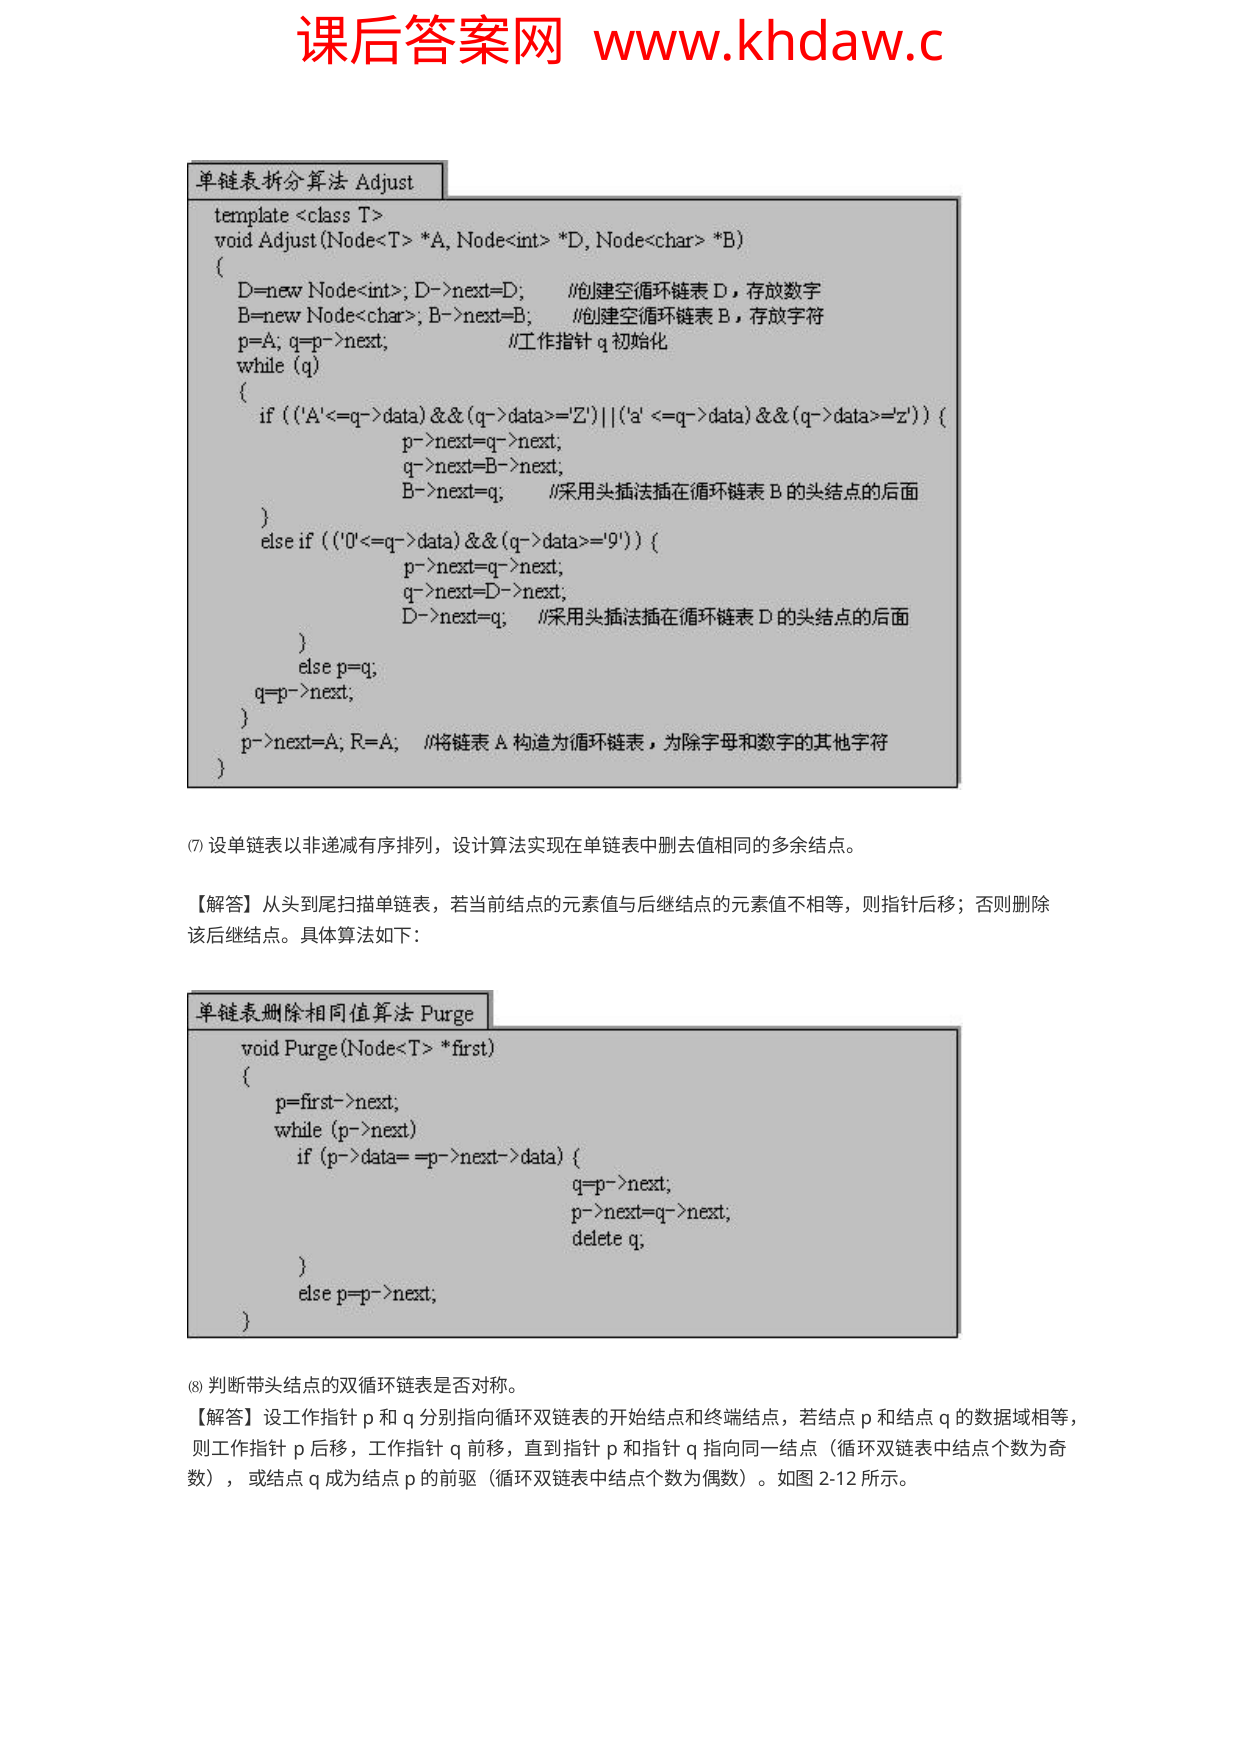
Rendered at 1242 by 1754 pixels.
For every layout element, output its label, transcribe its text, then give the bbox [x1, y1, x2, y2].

text ⑺ 设单链表以非递减有序排列，设计算法实现在单链表中删去值相同的多余结点。 [187, 830, 878, 855]
text ⑻ 判断带头结点的双循环链表是否对称。 [187, 1371, 541, 1398]
picture [187, 160, 963, 790]
text 【解答】从头到尾扫描单链表，若当前结点的元素值与后继结点的元素值不相等，则指针后移；否则删除 该后继结点。具体算法如下： [187, 889, 1058, 948]
picture [187, 990, 963, 1340]
text 【解答】设工作指针 p 和 q 分别指向循环双链表的开始结点和终端结点，若结点 p 和结点 q 的数据域相等， 则工作指针 p 后移，工作指针 q 前移，直到指针 p 和指针 q 指向同一结点（循环双链表中结点个数为奇数）， 或结点 q 成为结点 p 的前驱（循环双链表中结点个数为偶数）。如图 2-12 所示。 [187, 1403, 1070, 1491]
